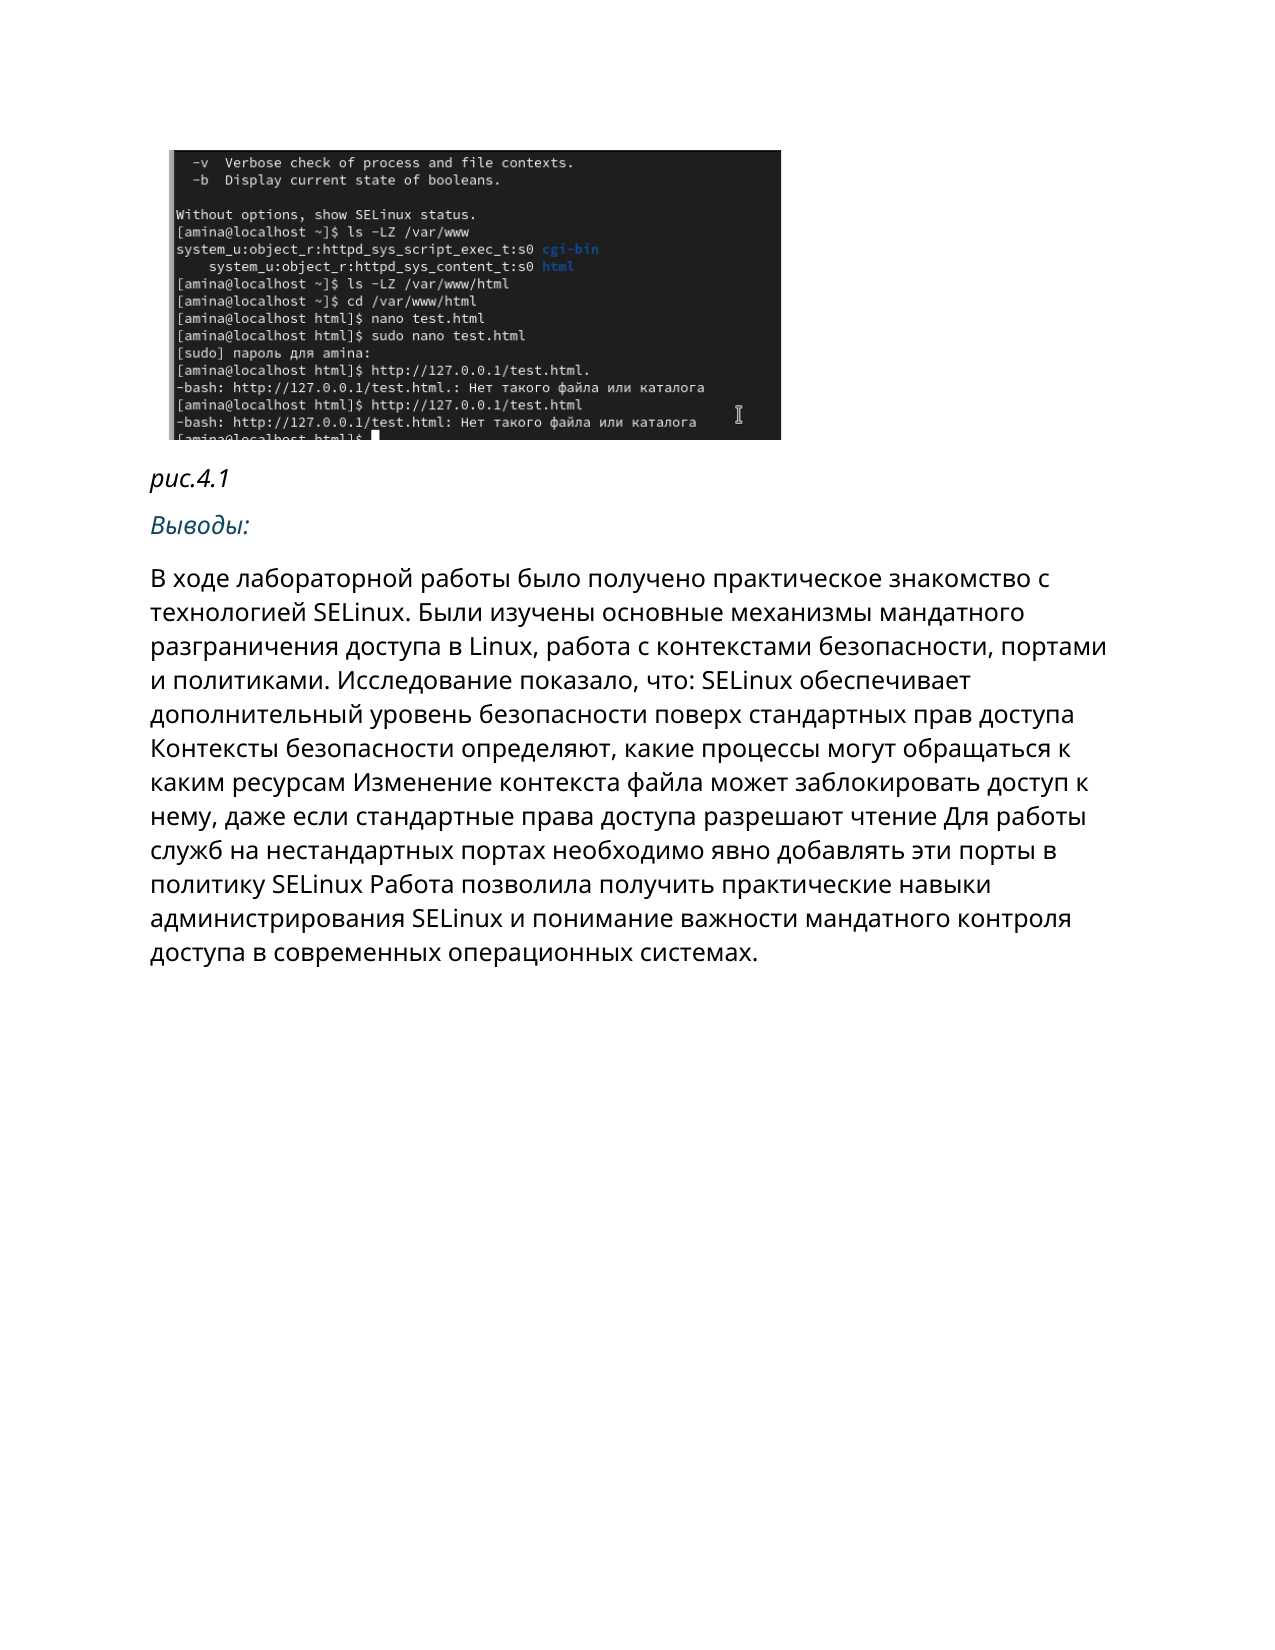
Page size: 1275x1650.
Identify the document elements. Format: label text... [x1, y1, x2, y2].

subtitle Выводы: [150, 507, 1125, 541]
picture [168, 150, 782, 440]
text рис.4.1 [150, 461, 1125, 495]
text В ходе лабораторной работы было получено практическое знакомство с технологией SELinux. Были изучены основные механизмы мандатного разграничения доступа в Linux, работа с контекстами безопасности, портами и политиками. Исследование показало, что: SELinux обеспечивает дополнительный уровень безопасности поверх стандартных прав доступа Контексты безопасности определяют, какие процессы могут обращаться к каким ресурсам Изменение контекста файла может заблокировать доступ к нему, даже если стандартные права доступа разрешают чтение Для работы служб на нестандартных портах необходимо явно добавлять эти порты в политику SELinux Работа позволила получить практические навыки администрирования SELinux и понимание важности мандатного контроля доступа в современных операционных системах. [150, 560, 1125, 969]
